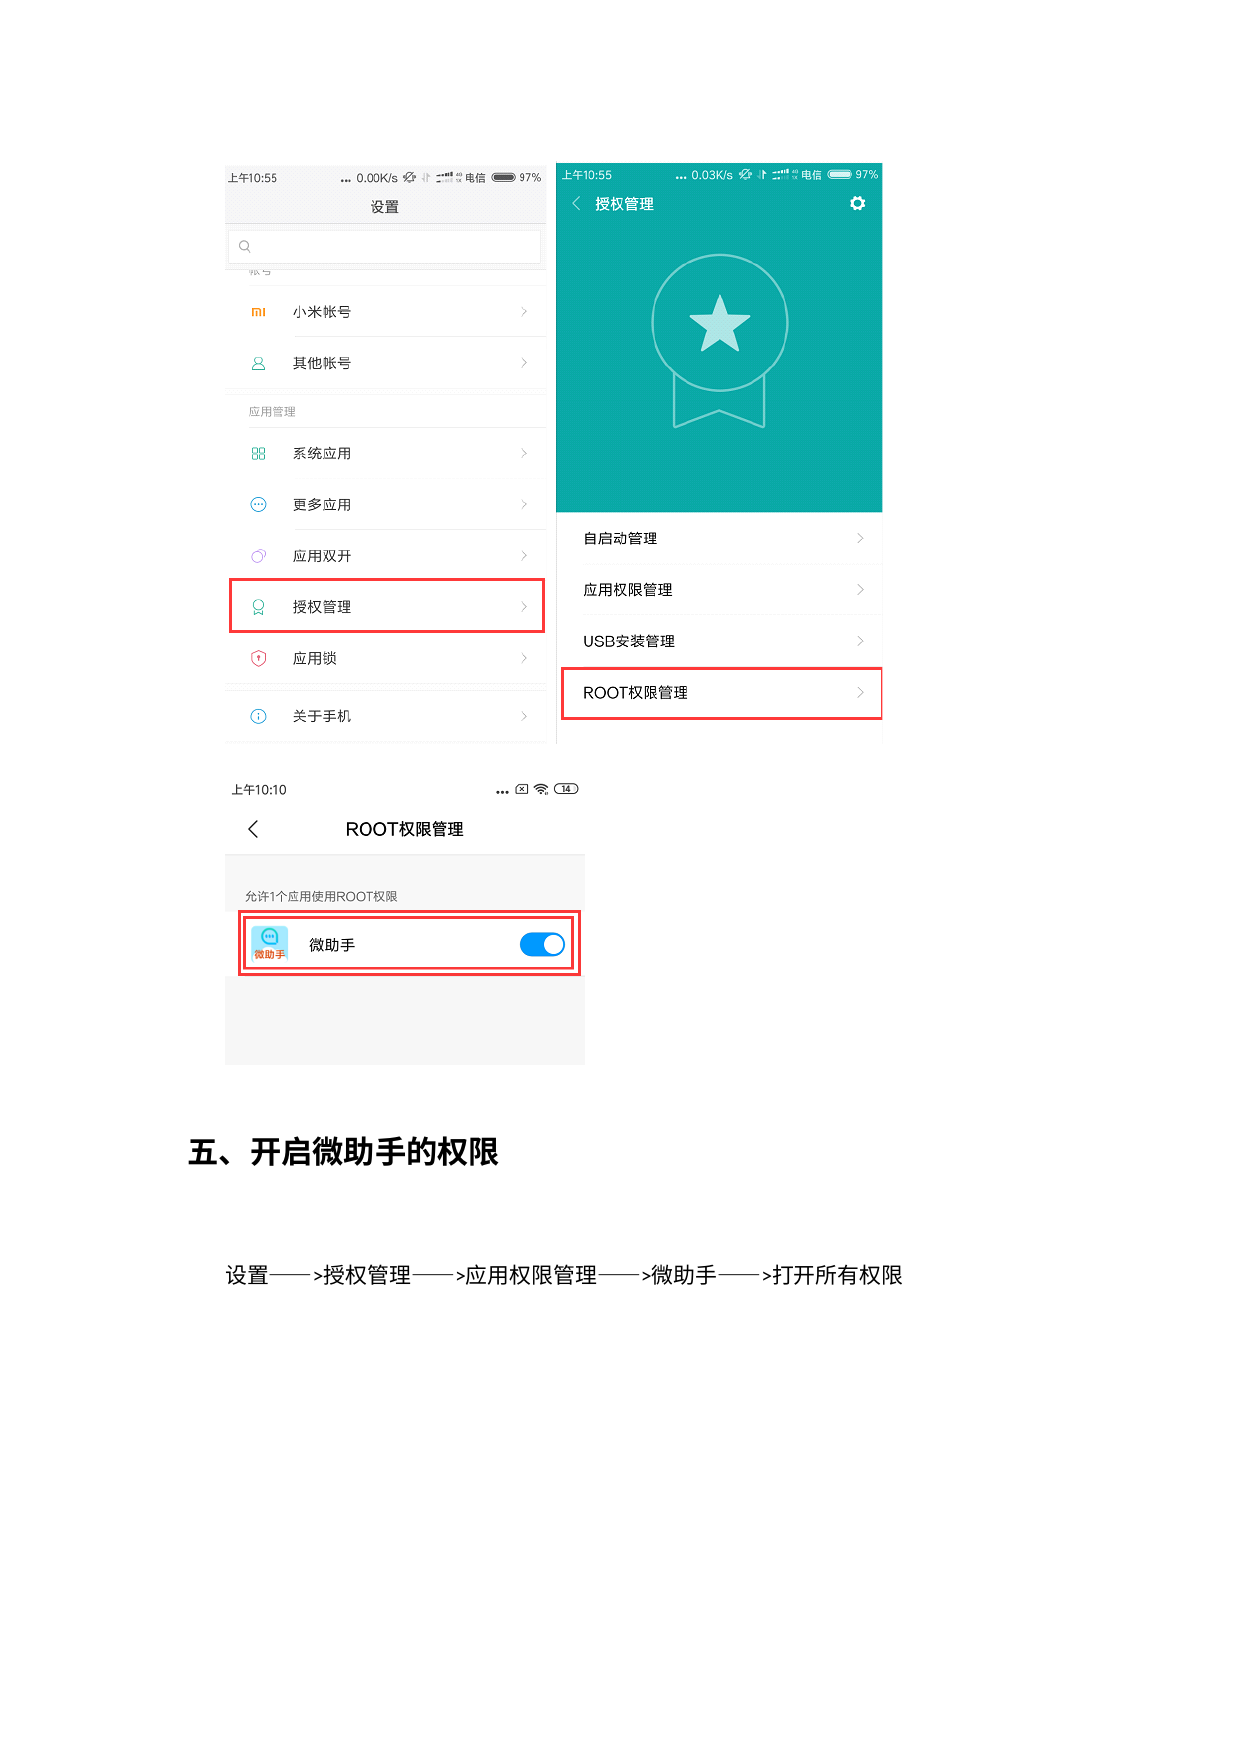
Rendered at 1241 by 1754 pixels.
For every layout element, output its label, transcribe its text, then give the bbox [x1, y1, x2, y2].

picture [225, 779, 585, 1065]
picture [225, 165, 547, 744]
text 设置——>授权管理——>应用权限管理——>微助手——>打开所有权限 [225, 1258, 1053, 1291]
subtitle 五、开启微助手的权限 [187, 1117, 1053, 1182]
picture [556, 161, 883, 744]
